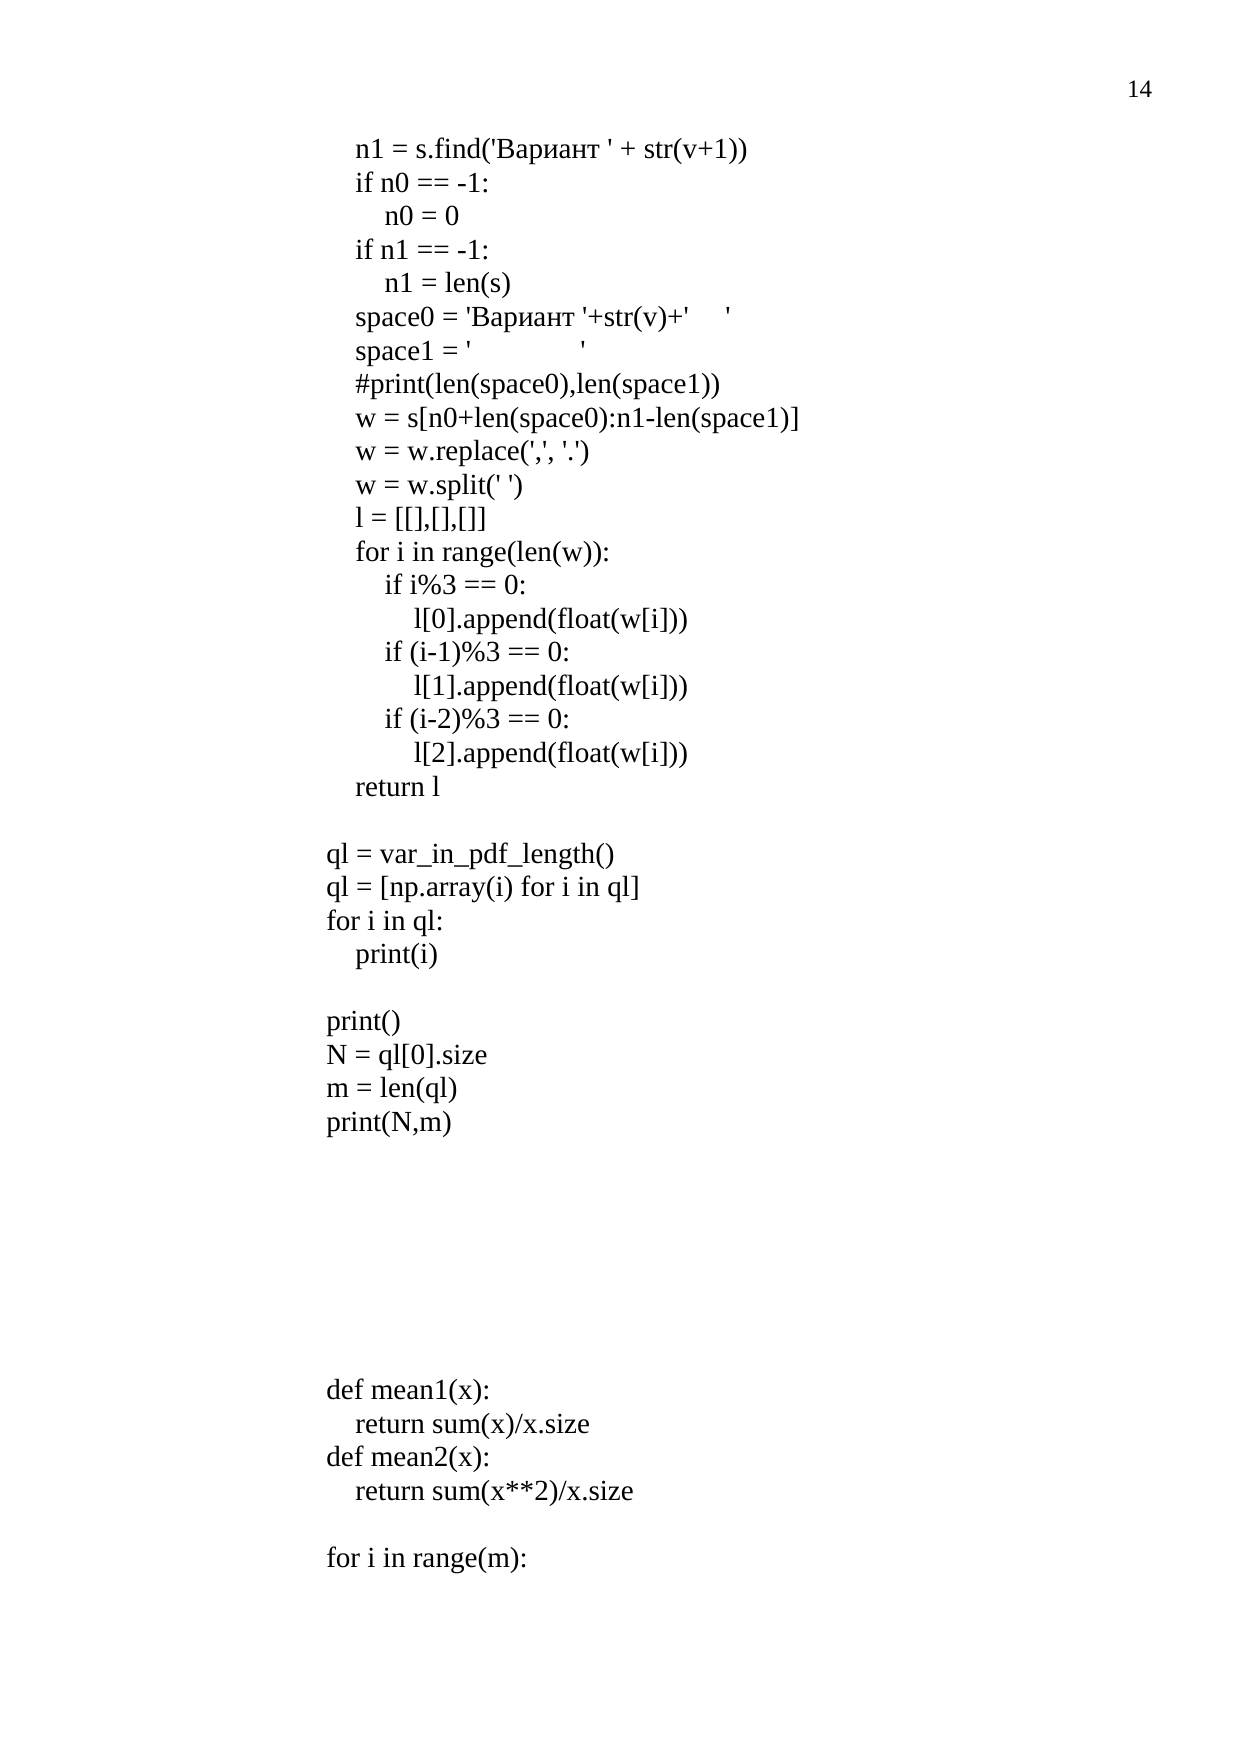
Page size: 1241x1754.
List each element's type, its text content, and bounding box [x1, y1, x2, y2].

text #print(len(space0),len(space1)) [252, 366, 1152, 400]
text return l [252, 769, 1152, 802]
text def mean1(x): [252, 1372, 1152, 1406]
text print(N,m) [252, 1104, 1152, 1138]
text space1 = ' ' [252, 333, 1152, 366]
text return sum(x)/x.size [252, 1406, 1152, 1439]
text ql = var_in_pdf_length() [252, 836, 1152, 869]
text def mean2(x): [252, 1439, 1152, 1473]
text N = ql[0].size [252, 1037, 1152, 1071]
text space0 = 'Вариант '+str(v)+' ' [252, 299, 1152, 333]
text return sum(x**2)/x.size [252, 1473, 1152, 1507]
text m = len(ql) [252, 1071, 1152, 1104]
text if n0 == -1: [252, 165, 1152, 198]
text ql = [np.array(i) for i in ql] [252, 869, 1152, 903]
text if (i-2)%3 == 0: [252, 702, 1152, 735]
text n1 = s.find('Вариант ' + str(v+1)) [252, 131, 1152, 165]
text l[2].append(float(w[i])) [252, 735, 1152, 769]
text l = [[],[],[]] [252, 500, 1152, 534]
text l[1].append(float(w[i])) [252, 668, 1152, 702]
text if i%3 == 0: [252, 567, 1152, 601]
text print() [252, 1003, 1152, 1037]
text for i in range(m): [252, 1540, 1152, 1574]
text print(i) [252, 936, 1152, 970]
text if (i-1)%3 == 0: [252, 634, 1152, 668]
text n0 = 0 [252, 198, 1152, 232]
text l[0].append(float(w[i])) [252, 601, 1152, 634]
text w = s[n0+len(space0):n1-len(space1)] [252, 400, 1152, 433]
text w = w.replace(',', '.') [252, 433, 1152, 467]
text if n1 == -1: [252, 232, 1152, 266]
text w = w.split(' ') [252, 467, 1152, 500]
text for i in ql: [252, 903, 1152, 936]
text for i in range(len(w)): [252, 534, 1152, 567]
text n1 = len(s) [252, 266, 1152, 299]
